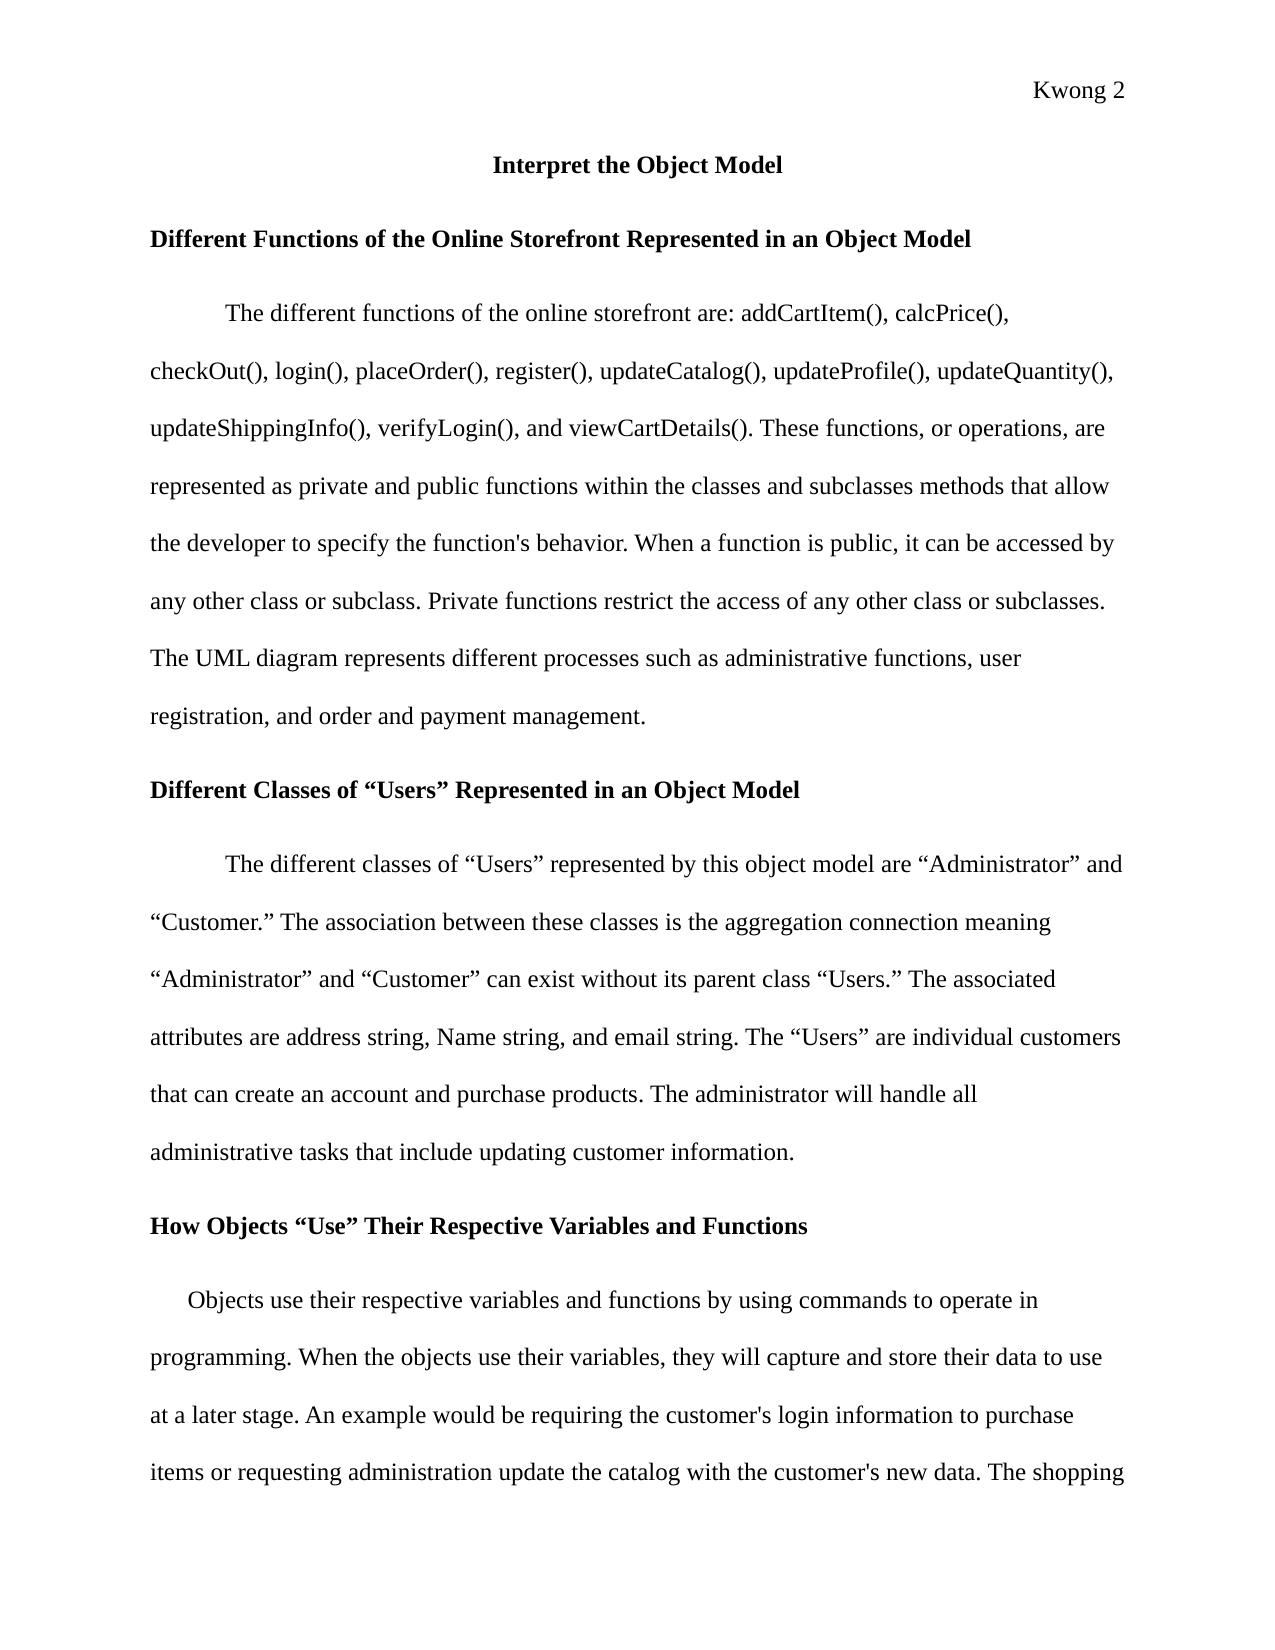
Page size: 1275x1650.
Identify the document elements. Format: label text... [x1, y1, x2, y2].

text The different functions of the online storefront are: addCartItem(), calcPrice(), checkOut(), login(), placeOrder(), register(), updateCatalog(), updateProfile(), updateQuantity(), updateShippingInfo(), verifyLogin(), and viewCartDetails(). These functions, or operations, are represented as private and public functions within the classes and subclasses methods that allow the developer to specify the function's behavior. When a function is public, it can be accessed by any other class or subclass. Private functions restrict the access of any other class or subclasses. The UML diagram represents different processes such as administrative functions, user registration, and order and payment management. [150, 298, 1125, 729]
text Interpret the Object Model [150, 150, 1125, 179]
text How Objects “Use” Their Respective Variables and Functions [150, 1211, 1125, 1239]
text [150, 1285, 1125, 1486]
text Different Classes of “Users” Represented in an Object Model [150, 775, 1125, 804]
text The different classes of “Users” represented by this object model are “Administrator” and “Customer.” The association between these classes is the aggregation connection meaning “Administrator” and “Customer” can exist without its parent class “Users.” The associated attributes are address string, Name string, and email string. The “Users” are individual customers that can create an account and purchase products. The administrator will handle all administrative tasks that include updating customer information. [150, 849, 1125, 1165]
text Different Functions of the Online Storefront Represented in an Object Model [150, 224, 1125, 253]
